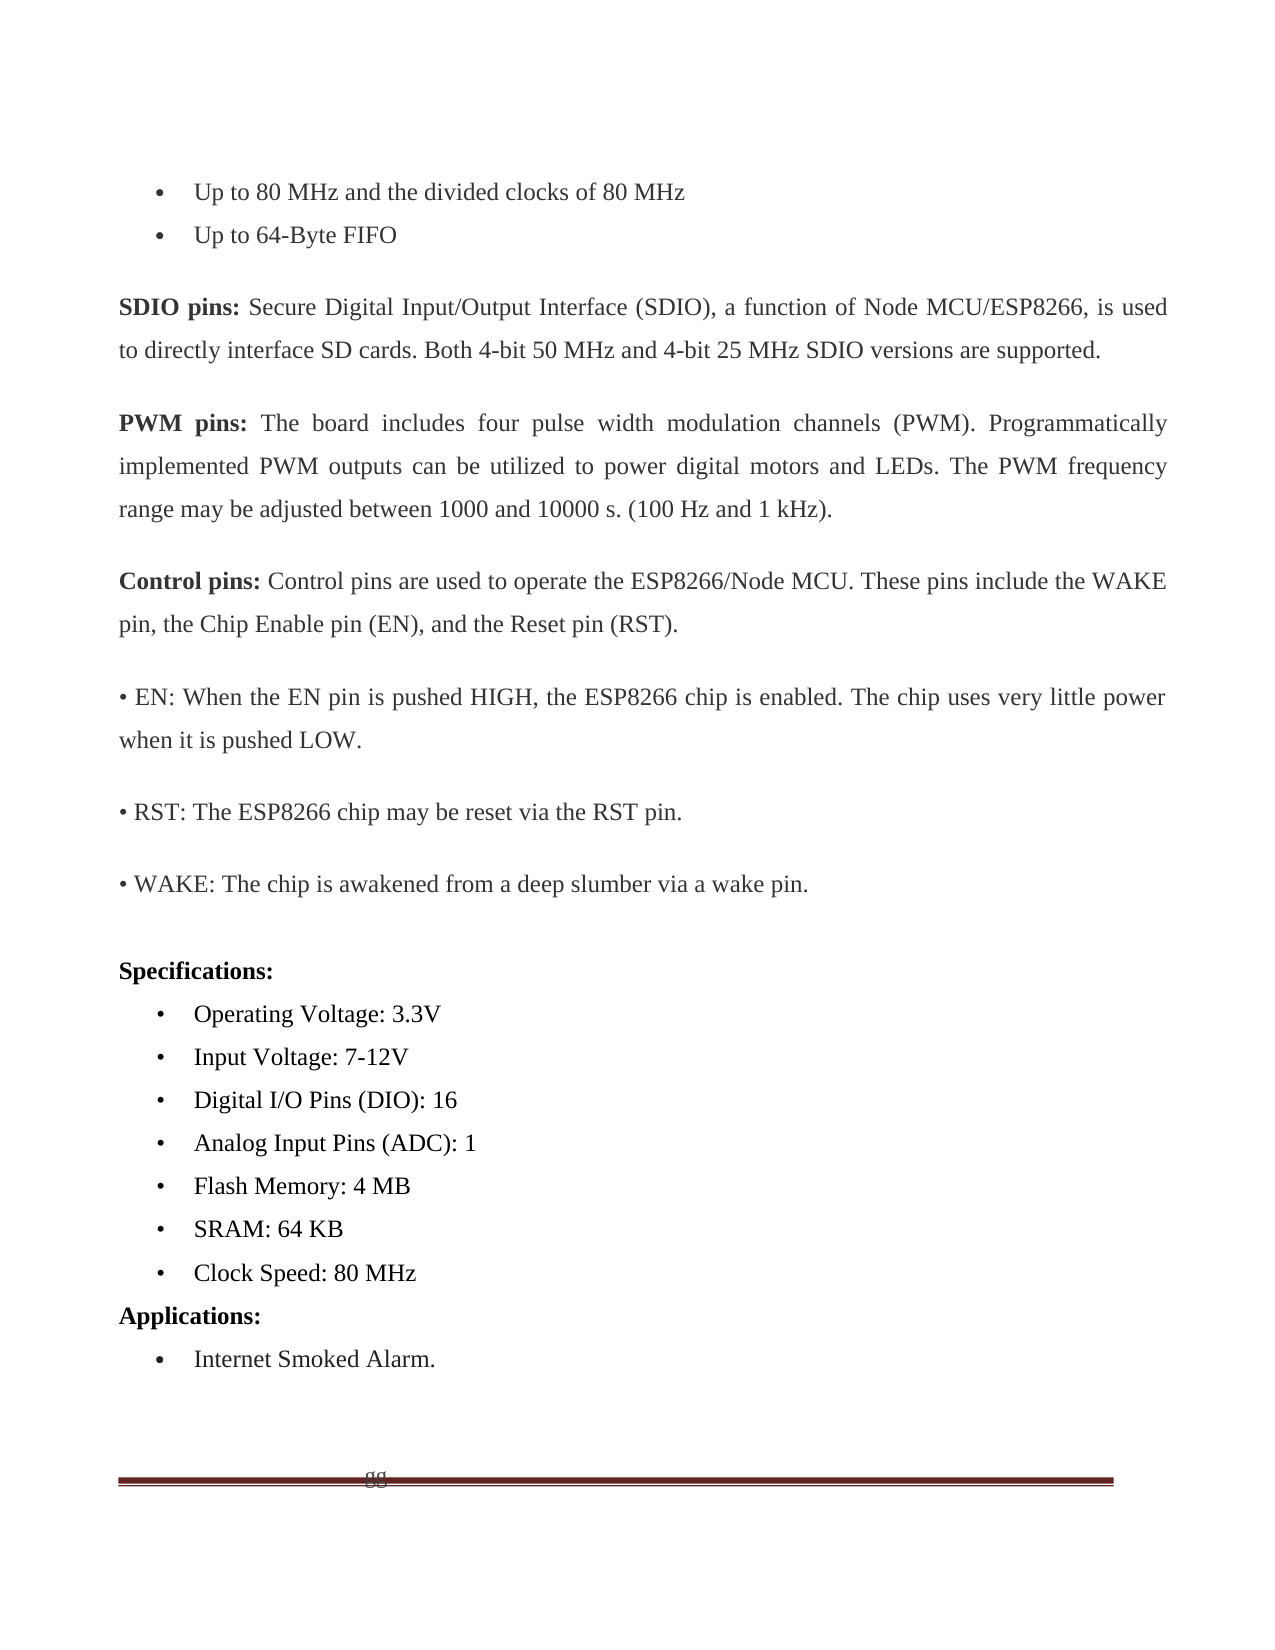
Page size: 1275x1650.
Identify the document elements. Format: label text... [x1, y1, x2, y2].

list Up to 64-Byte FIFO [156, 220, 1168, 249]
list Digital I/O Pins (DIO): 16 [156, 1085, 1168, 1114]
list SRAM: 64 KB [156, 1214, 1168, 1243]
list Flash Memory: 4 MB [156, 1171, 1168, 1200]
text PWM pins: The board includes four pulse width modulation channels (PWM). Programmatically implemented PWM outputs can be utilized to power digital motors and LEDs. The PWM frequency range may be adjusted between 1000 and 10000 s. (100 Hz and 1 kHz). [118, 408, 1168, 523]
text Control pins: Control pins are used to operate the ESP8266/Node MCU. These pins include the WAKE pin, the Chip Enable pin (EN), and the Reset pin (RST). [118, 566, 1168, 638]
text Specifications: [118, 956, 1168, 984]
text SDIO pins: Secure Digital Input/Output Interface (SDIO), a function of Node MCU/ESP8266, is used to directly interface SD cards. Both 4-bit 50 MHz and 4-bit 25 MHz SDIO versions are supported. [118, 292, 1168, 364]
list Internet Smoked Alarm. [156, 1344, 1168, 1373]
list Input Voltage: 7-12V [156, 1042, 1168, 1071]
list Up to 80 MHz and the divided clocks of 80 MHz [156, 177, 1168, 206]
text • EN: When the EN pin is pushed HIGH, the ESP8266 chip is enabled. The chip uses very little power when it is pushed LOW. [118, 682, 1168, 754]
text • RST: The ESP8266 chip may be reset via the RST pin. [118, 797, 1168, 826]
list Analog Input Pins (ADC): 1 [156, 1128, 1168, 1157]
list Operating Voltage: 3.3V [156, 999, 1168, 1028]
text • WAKE: The chip is awakened from a deep slumber via a wake pin. [118, 869, 1168, 898]
list Clock Speed: 80 MHz [156, 1258, 1168, 1286]
text Applications: [118, 1301, 1168, 1329]
